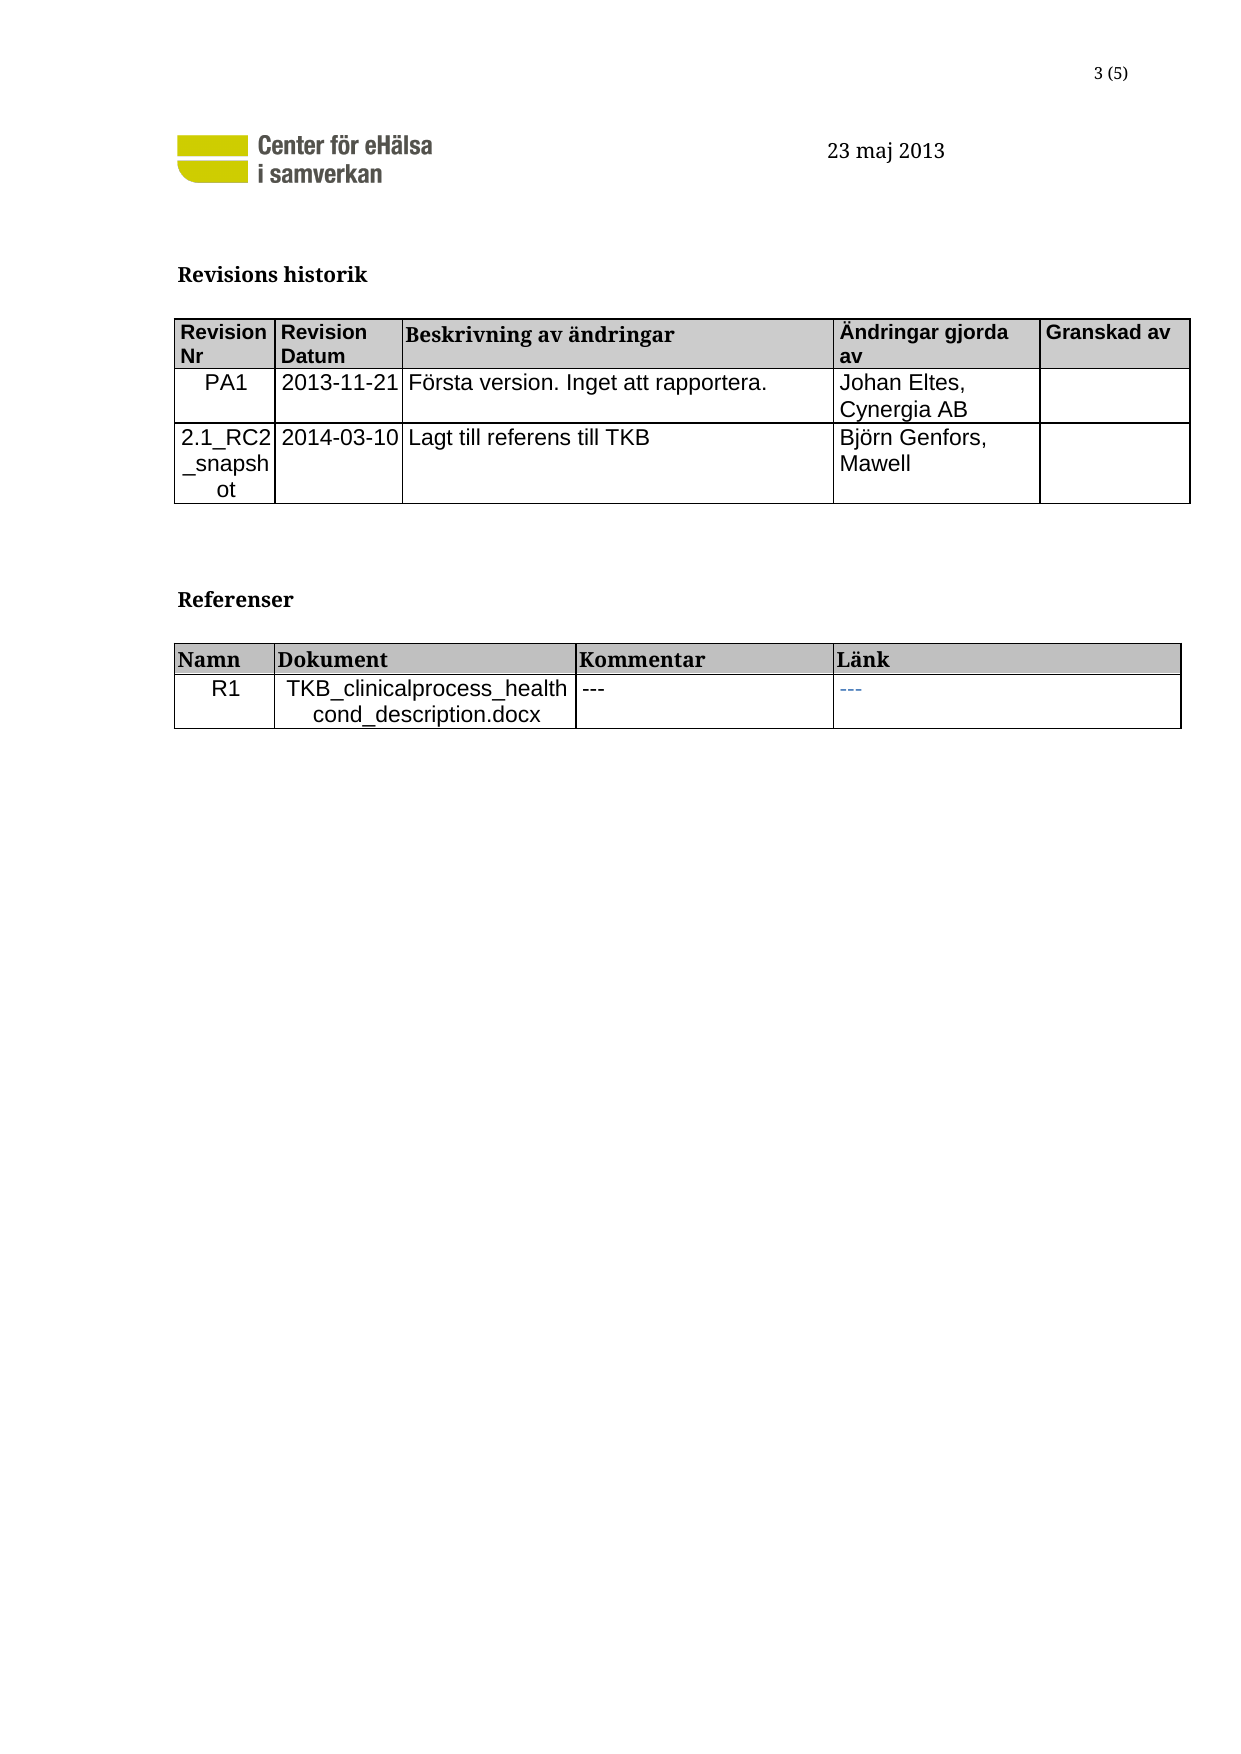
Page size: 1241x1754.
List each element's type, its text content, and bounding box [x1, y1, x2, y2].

text Referenser [177, 584, 1081, 613]
table_header Kommentar [577, 644, 833, 673]
table_cell R1 [175, 675, 274, 728]
table_header Ändringar gjorda av [834, 320, 1039, 368]
table_cell Björn Genfors, Mawell [834, 424, 1039, 503]
table_cell --- [577, 675, 833, 728]
table_cell 2.1_RC2_snapshot [175, 424, 274, 503]
table_cell --- [834, 675, 1180, 728]
table_cell [1041, 369, 1189, 422]
table_cell Lagt till referens till TKB [403, 424, 833, 503]
table_cell TKB_clinicalprocess_healthcond_description.docx [275, 675, 575, 728]
table_header Granskad av [1041, 320, 1189, 368]
table_cell 2013-11-21 [276, 369, 402, 422]
table_header Revision Nr [175, 320, 274, 368]
table_cell [1041, 424, 1189, 503]
table_header Revision Datum [276, 320, 402, 368]
table_header Länk [834, 644, 1180, 673]
text Revisions historik [177, 260, 1081, 289]
table_cell 2014-03-10 [276, 424, 402, 503]
table_header Beskrivning av ändringar [403, 320, 833, 368]
table_header Namn [175, 644, 274, 673]
picture [177, 135, 432, 183]
table_cell Första version. Inget att rapportera. [403, 369, 833, 422]
table_header Dokument [275, 644, 575, 673]
table_cell Johan Eltes, Cynergia AB [834, 369, 1039, 422]
table_cell PA1 [175, 369, 274, 422]
